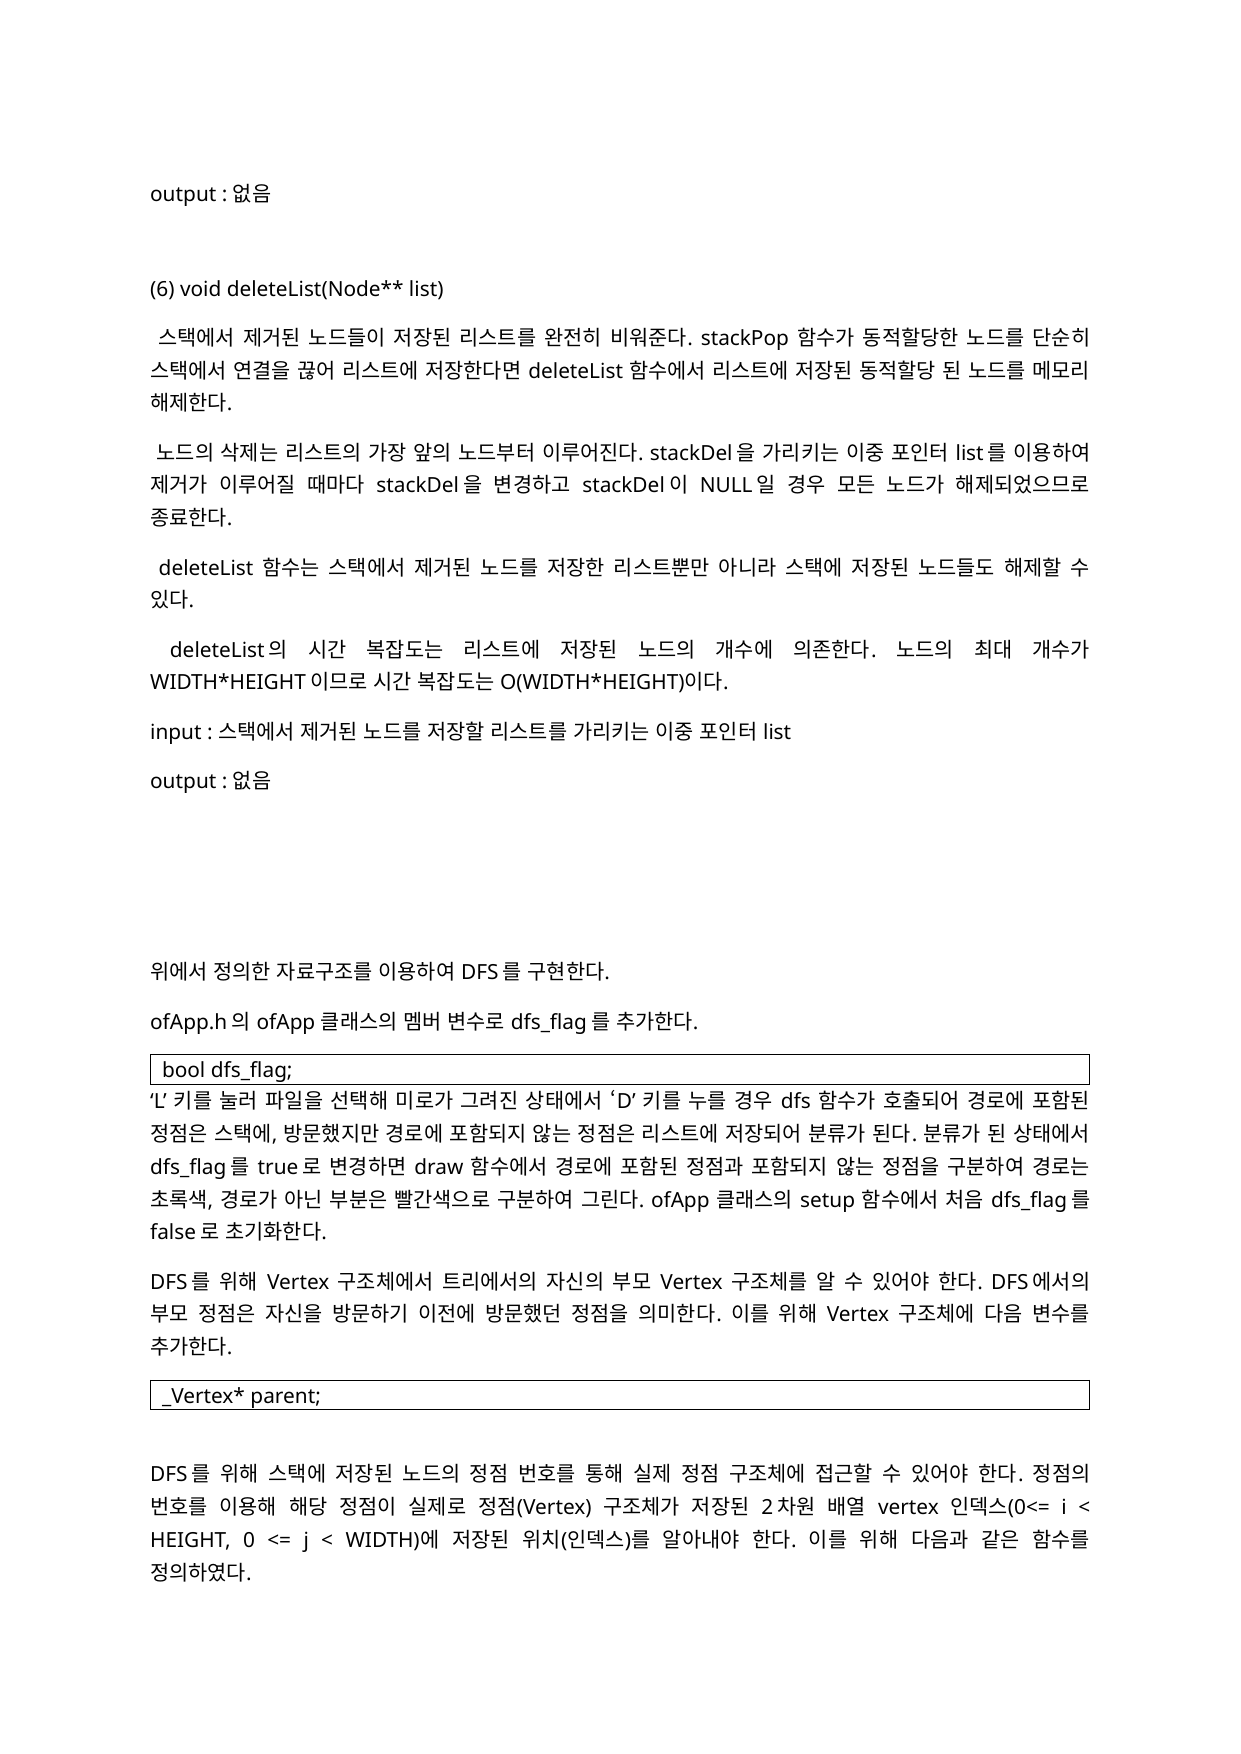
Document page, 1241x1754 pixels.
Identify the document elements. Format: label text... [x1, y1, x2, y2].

text 위에서 정의한 자료구조를 이용하여 DFS를 구현한다. [150, 956, 1090, 986]
text output : 없음 [150, 177, 1090, 207]
text input : 스택에서 제거된 노드를 저장할 리스트를 가리키는 이중 포인터 list [150, 715, 1090, 745]
table_header _Vertex* parent; [151, 1381, 1089, 1409]
text (6) void deleteList(Node** list) [150, 274, 1090, 302]
text output : 없음 [150, 764, 1090, 794]
text 노드의 삭제는 리스트의 가장 앞의 노드부터 이루어진다. stackDel을 가리키는 이중 포인터 list를 이용하여 제거가 이루어질 때마다 stackDel을 변경하고 stackDel이 NULL일 경우 모든 노드가 해제되었으므로 종료한다. [150, 436, 1090, 532]
text DFS를 위해 Vertex 구조체에서 트리에서의 자신의 부모 Vertex 구조체를 알 수 있어야 한다. DFS에서의 부모 정점은 자신을 방문하기 이전에 방문했던 정점을 의미한다. 이를 위해 Vertex 구조체에 다음 변수를 추가한다. [150, 1265, 1090, 1361]
text ofApp.h의 ofApp 클래스의 멤버 변수로 dfs_flag를 추가한다. [150, 1005, 1090, 1035]
text ‘L’ 키를 눌러 파일을 선택해 미로가 그려진 상태에서 ‘D’ 키를 누를 경우 dfs 함수가 호출되어 경로에 포함된 정점은 스택에, 방문했지만 경로에 포함되지 않는 정점은 리스트에 저장되어 분류가 된다. 분류가 된 상태에서 dfs_flag를 true로 변경하면 draw 함수에서 경로에 포함된 정점과 포함되지 않는 정점을 구분하여 경로는 초록색, 경로가 아닌 부분은 빨간색으로 구분하여 그린다. ofApp 클래스의 setup 함수에서 처음 dfs_flag를 false로 초기화한다. [150, 1085, 1090, 1246]
text deleteList 함수는 스택에서 제거된 노드를 저장한 리스트뿐만 아니라 스택에 저장된 노드들도 해제할 수 있다. [150, 551, 1090, 614]
text deleteList의 시간 복잡도는 리스트에 저장된 노드의 개수에 의존한다. 노드의 최대 개수가 WIDTH*HEIGHT이므로 시간 복잡도는 O(WIDTH*HEIGHT)이다. [150, 633, 1090, 696]
text DFS를 위해 스택에 저장된 노드의 정점 번호를 통해 실제 정점 구조체에 접근할 수 있어야 한다. 정점의 번호를 이용해 해당 정점이 실제로 정점(Vertex) 구조체가 저장된 2차원 배열 vertex 인덱스(0<= i < HEIGHT, 0 <= j < WIDTH)에 저장된 위치(인덱스)를 알아내야 한다. 이를 위해 다음과 같은 함수를 정의하였다. [150, 1458, 1090, 1586]
table_header bool dfs_flag; [151, 1055, 1089, 1084]
text 스택에서 제거된 노드들이 저장된 리스트를 완전히 비워준다. stackPop 함수가 동적할당한 노드를 단순히 스택에서 연결을 끊어 리스트에 저장한다면 deleteList 함수에서 리스트에 저장된 동적할당 된 노드를 메모리 해제한다. [150, 321, 1090, 417]
